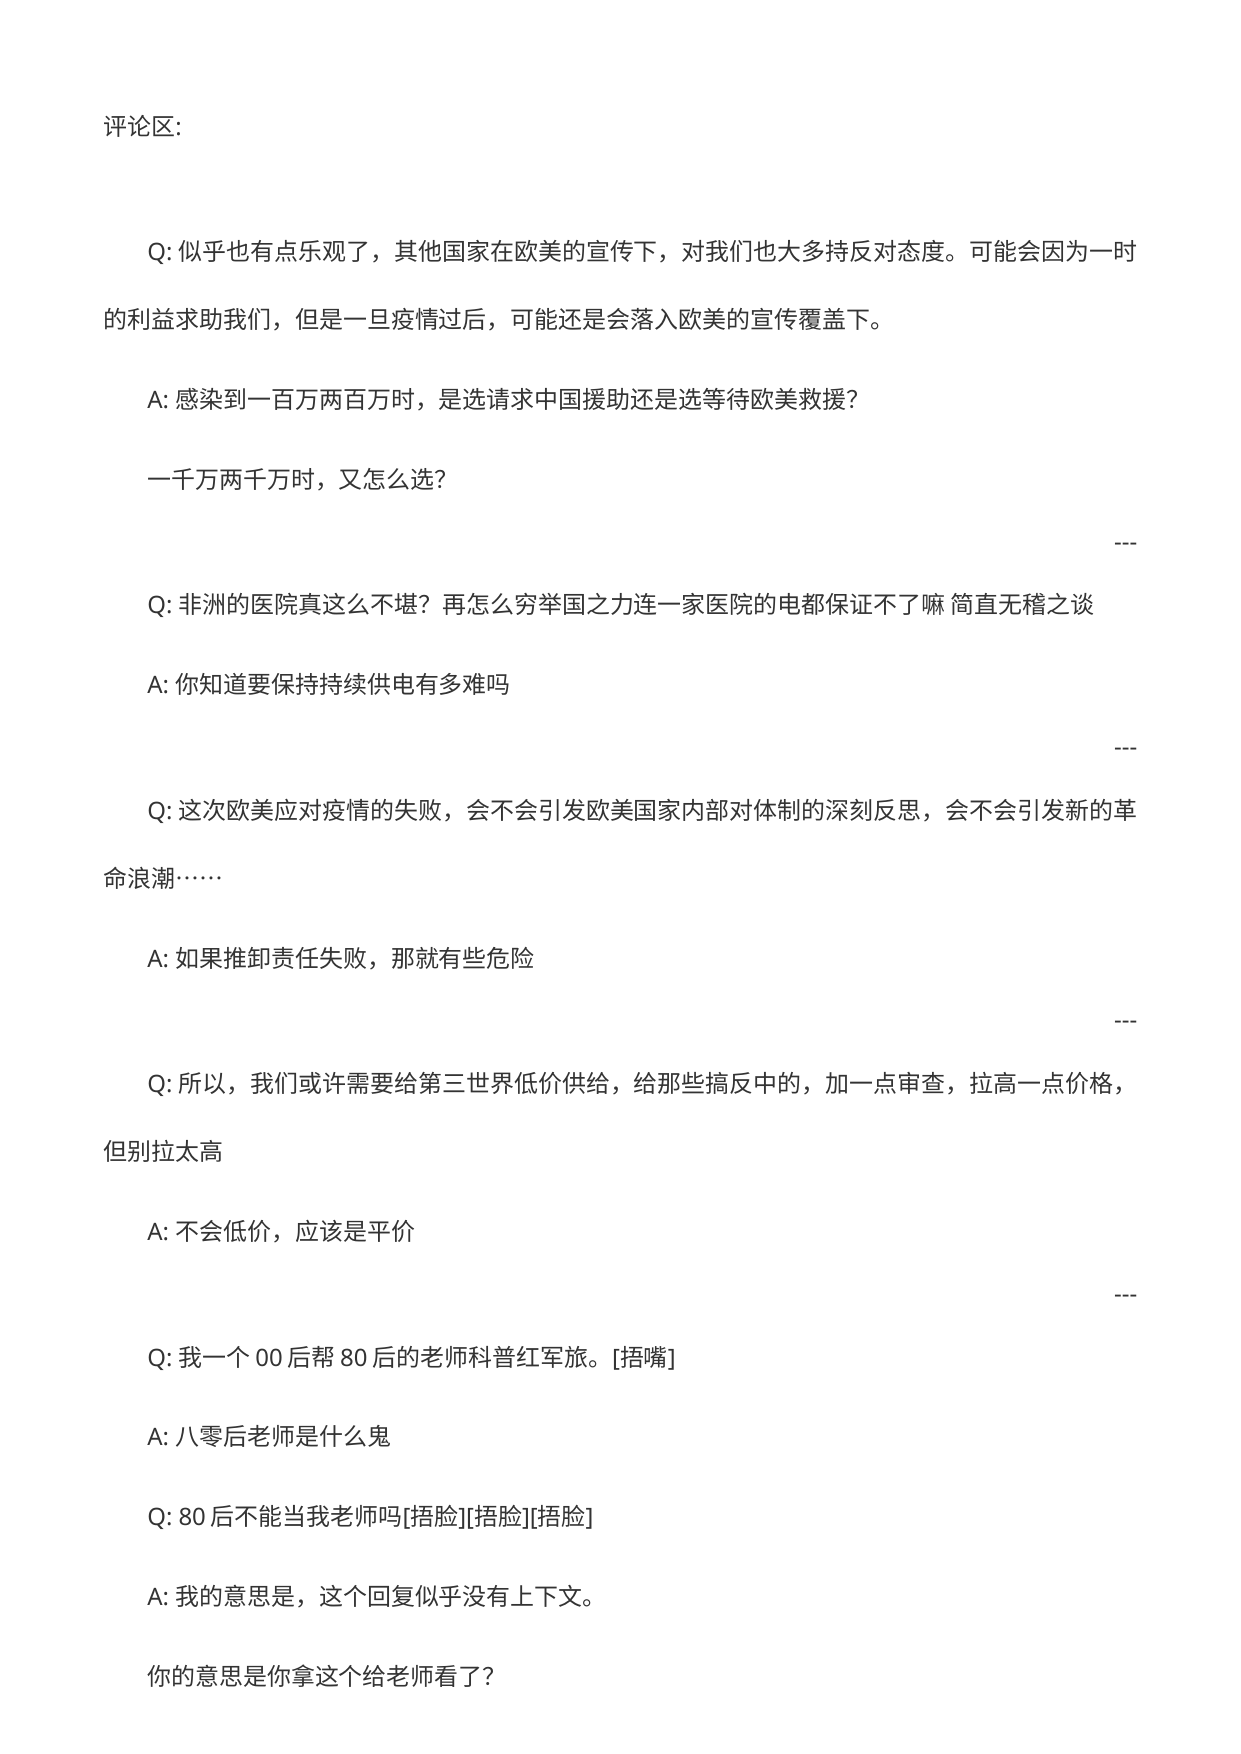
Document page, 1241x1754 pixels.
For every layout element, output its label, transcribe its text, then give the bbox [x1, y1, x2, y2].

text 一千万两千万时，又怎么选？ [103, 444, 1137, 512]
text --- [103, 1002, 1137, 1036]
text A: 不会低价，应该是平价 [103, 1196, 1137, 1264]
text Q: 我一个00后帮80后的老师科普红军旅。[捂嘴] [103, 1322, 1137, 1389]
text Q: 非洲的医院真这么不堪？再怎么穷举国之力连一家医院的电都保证不了嘛 简直无稽之谈 [103, 569, 1137, 637]
text 评论区: [103, 91, 1137, 159]
text Q: 这次欧美应对疫情的失败，会不会引发欧美国家内部对体制的深刻反思，会不会引发新的革命浪潮…… [103, 775, 1137, 911]
text --- [103, 1276, 1137, 1310]
text A: 我的意思是，这个回复似乎没有上下文。 [103, 1561, 1137, 1629]
text --- [103, 524, 1137, 558]
text A: 如果推卸责任失败，那就有些危险 [103, 923, 1137, 991]
text Q: 似乎也有点乐观了，其他国家在欧美的宣传下，对我们也大多持反对态度。可能会因为一时的利益求助我们，但是一旦疫情过后，可能还是会落入欧美的宣传覆盖下。 [103, 216, 1137, 352]
text Q: 所以，我们或许需要给第三世界低价供给，给那些搞反中的，加一点审查，拉高一点价格，但别拉太高 [103, 1048, 1137, 1184]
text A: 你知道要保持持续供电有多难吗 [103, 649, 1137, 717]
text --- [103, 729, 1137, 763]
text Q: 80后不能当我老师吗[捂脸][捂脸][捂脸] [103, 1481, 1137, 1549]
text 你的意思是你拿这个给老师看了？ [103, 1641, 1137, 1709]
text A: 感染到一百万两百万时，是选请求中国援助还是选等待欧美救援？ [103, 364, 1137, 432]
text A: 八零后老师是什么鬼 [103, 1401, 1137, 1469]
